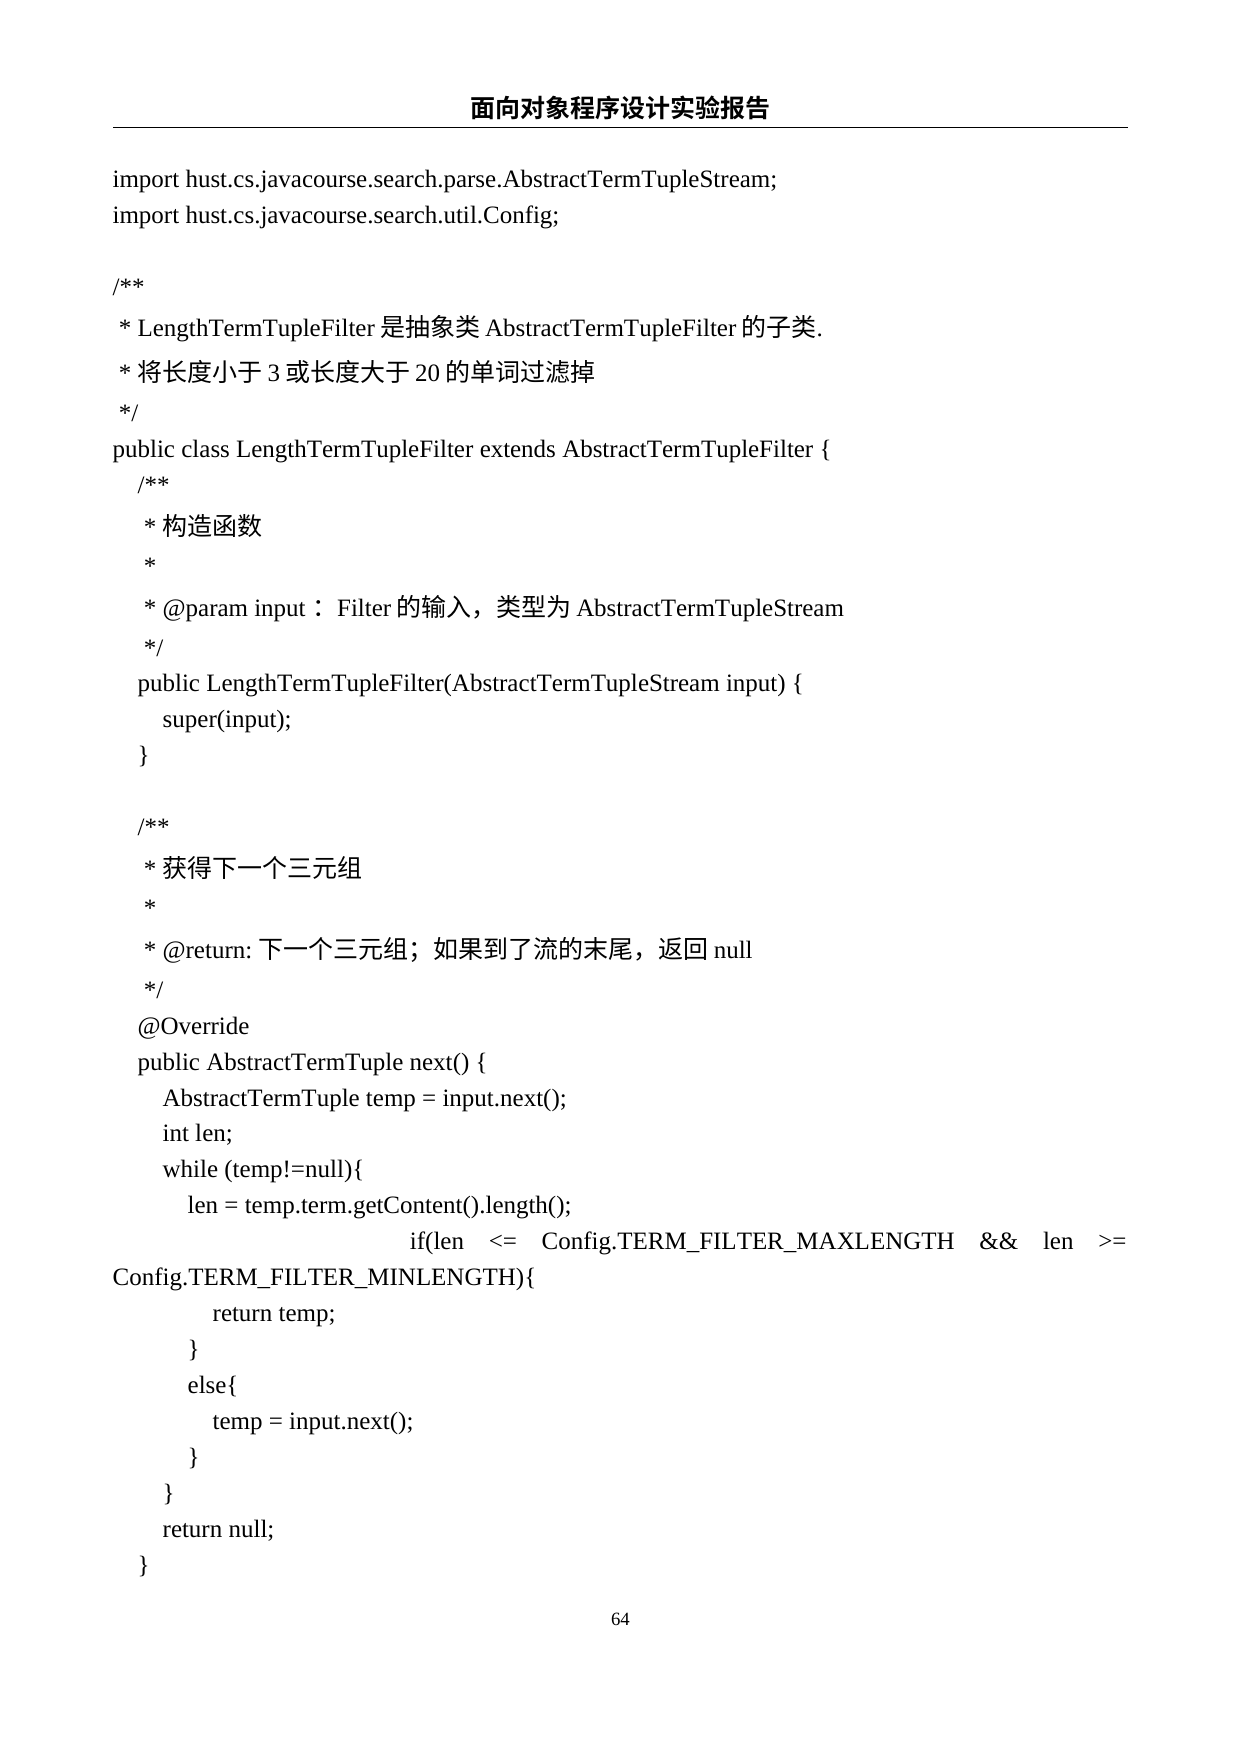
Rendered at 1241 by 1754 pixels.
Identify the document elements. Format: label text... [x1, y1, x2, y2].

text len = temp.term.getContent().length(); [112, 1190, 1128, 1219]
text int len; [112, 1118, 1128, 1147]
text return null; [112, 1514, 1128, 1543]
text else{ [112, 1370, 1128, 1399]
text public class LengthTermTupleFilter extends AbstractTermTupleFilter { [112, 434, 1128, 463]
text /** [112, 272, 1128, 300]
text /** [112, 470, 1128, 499]
text } [112, 1550, 1128, 1578]
text * LengthTermTupleFilter是抽象类AbstractTermTupleFilter的子类. [112, 308, 1128, 344]
text @Override [112, 1011, 1128, 1039]
text */ [112, 633, 1128, 661]
text * 构造函数 [112, 506, 1128, 542]
text public AbstractTermTuple next() { [112, 1047, 1128, 1075]
text * 获得下一个三元组 [112, 848, 1128, 884]
text AbstractTermTuple temp = input.next(); [112, 1083, 1128, 1111]
text } [112, 1442, 1128, 1471]
text return temp; [112, 1298, 1128, 1327]
text temp = input.next(); [112, 1406, 1128, 1435]
text * @return: 下一个三元组；如果到了流的末尾，返回null [112, 929, 1128, 966]
text * @param input ：Filter的输入，类型为AbstractTermTupleStream [112, 587, 1128, 623]
text while (temp!=null){ [112, 1154, 1128, 1183]
text } [112, 1478, 1128, 1507]
text if(len <= Config.TERM_FILTER_MAXLENGTH && len >= Config.TERM_FILTER_MINLENGTH){ [112, 1226, 1128, 1291]
text * [112, 551, 1128, 580]
text * [112, 893, 1128, 922]
text * 将长度小于3或长度大于20的单词过滤掉 [112, 353, 1128, 389]
text /** [112, 812, 1128, 841]
text public LengthTermTupleFilter(AbstractTermTupleStream input) { [112, 668, 1128, 697]
text import hust.cs.javacourse.search.parse.AbstractTermTupleStream; [112, 164, 1128, 193]
text */ [112, 398, 1128, 427]
text } [112, 740, 1128, 769]
text */ [112, 975, 1128, 1003]
text super(input); [112, 704, 1128, 733]
text import hust.cs.javacourse.search.util.Config; [112, 200, 1128, 228]
text } [112, 1334, 1128, 1363]
